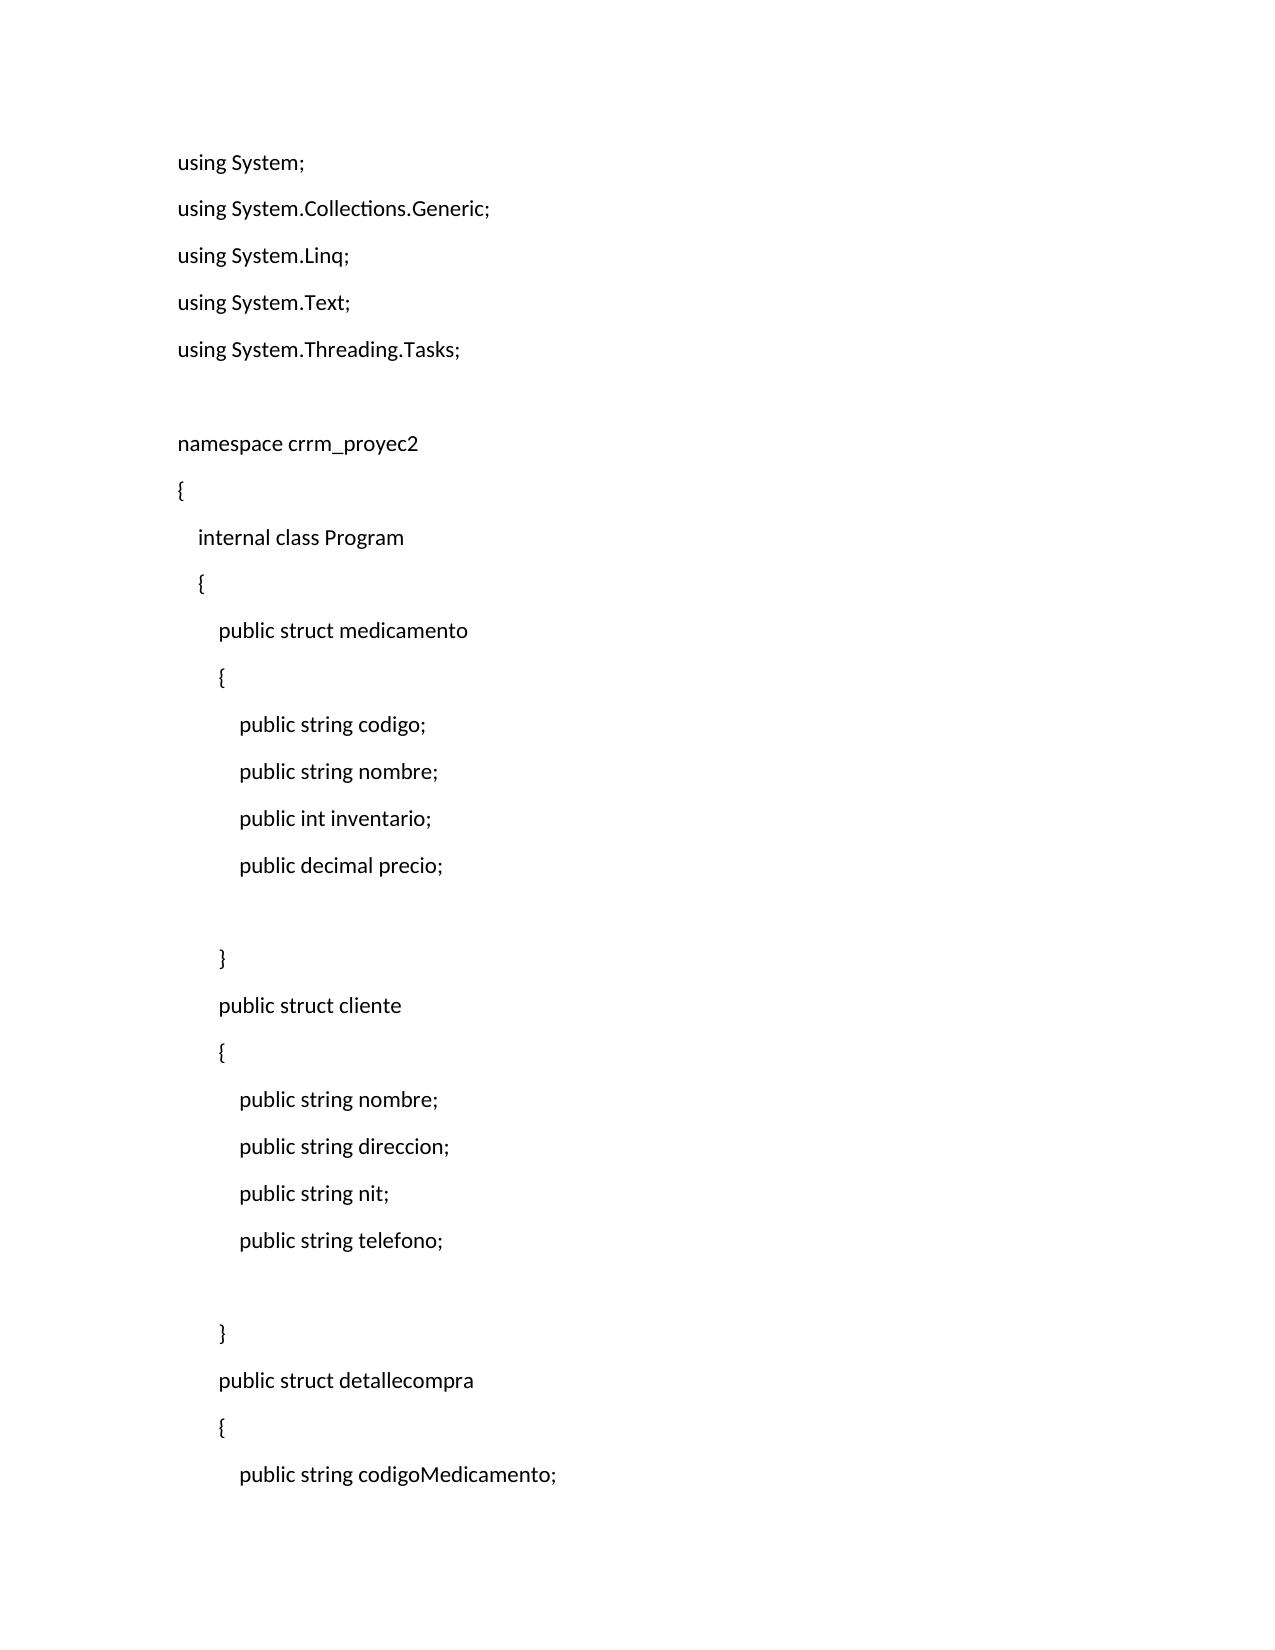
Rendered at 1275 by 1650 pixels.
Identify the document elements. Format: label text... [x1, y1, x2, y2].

text public decimal precio; [177, 851, 1098, 879]
text public string nit; [177, 1179, 1098, 1207]
text { [177, 663, 1098, 691]
text namespace crrm_proyec2 [177, 429, 1098, 457]
text public string codigoMedicamento; [177, 1460, 1098, 1488]
text { [177, 476, 1098, 504]
text public string telefono; [177, 1226, 1098, 1254]
text { [177, 1413, 1098, 1441]
text { [177, 1038, 1098, 1066]
text using System.Collections.Generic; [177, 194, 1098, 222]
text public string nombre; [177, 757, 1098, 785]
text using System.Text; [177, 288, 1098, 316]
text public int inventario; [177, 804, 1098, 832]
text using System.Threading.Tasks; [177, 335, 1098, 363]
text } [177, 944, 1098, 972]
text using System; [177, 148, 1098, 176]
text public struct medicamento [177, 616, 1098, 644]
text public string nombre; [177, 1085, 1098, 1113]
text { [177, 569, 1098, 597]
text public string codigo; [177, 710, 1098, 738]
text } [177, 1319, 1098, 1347]
text internal class Program [177, 523, 1098, 551]
text public struct cliente [177, 991, 1098, 1019]
text using System.Linq; [177, 241, 1098, 269]
text public string direccion; [177, 1132, 1098, 1160]
text public struct detallecompra [177, 1366, 1098, 1394]
